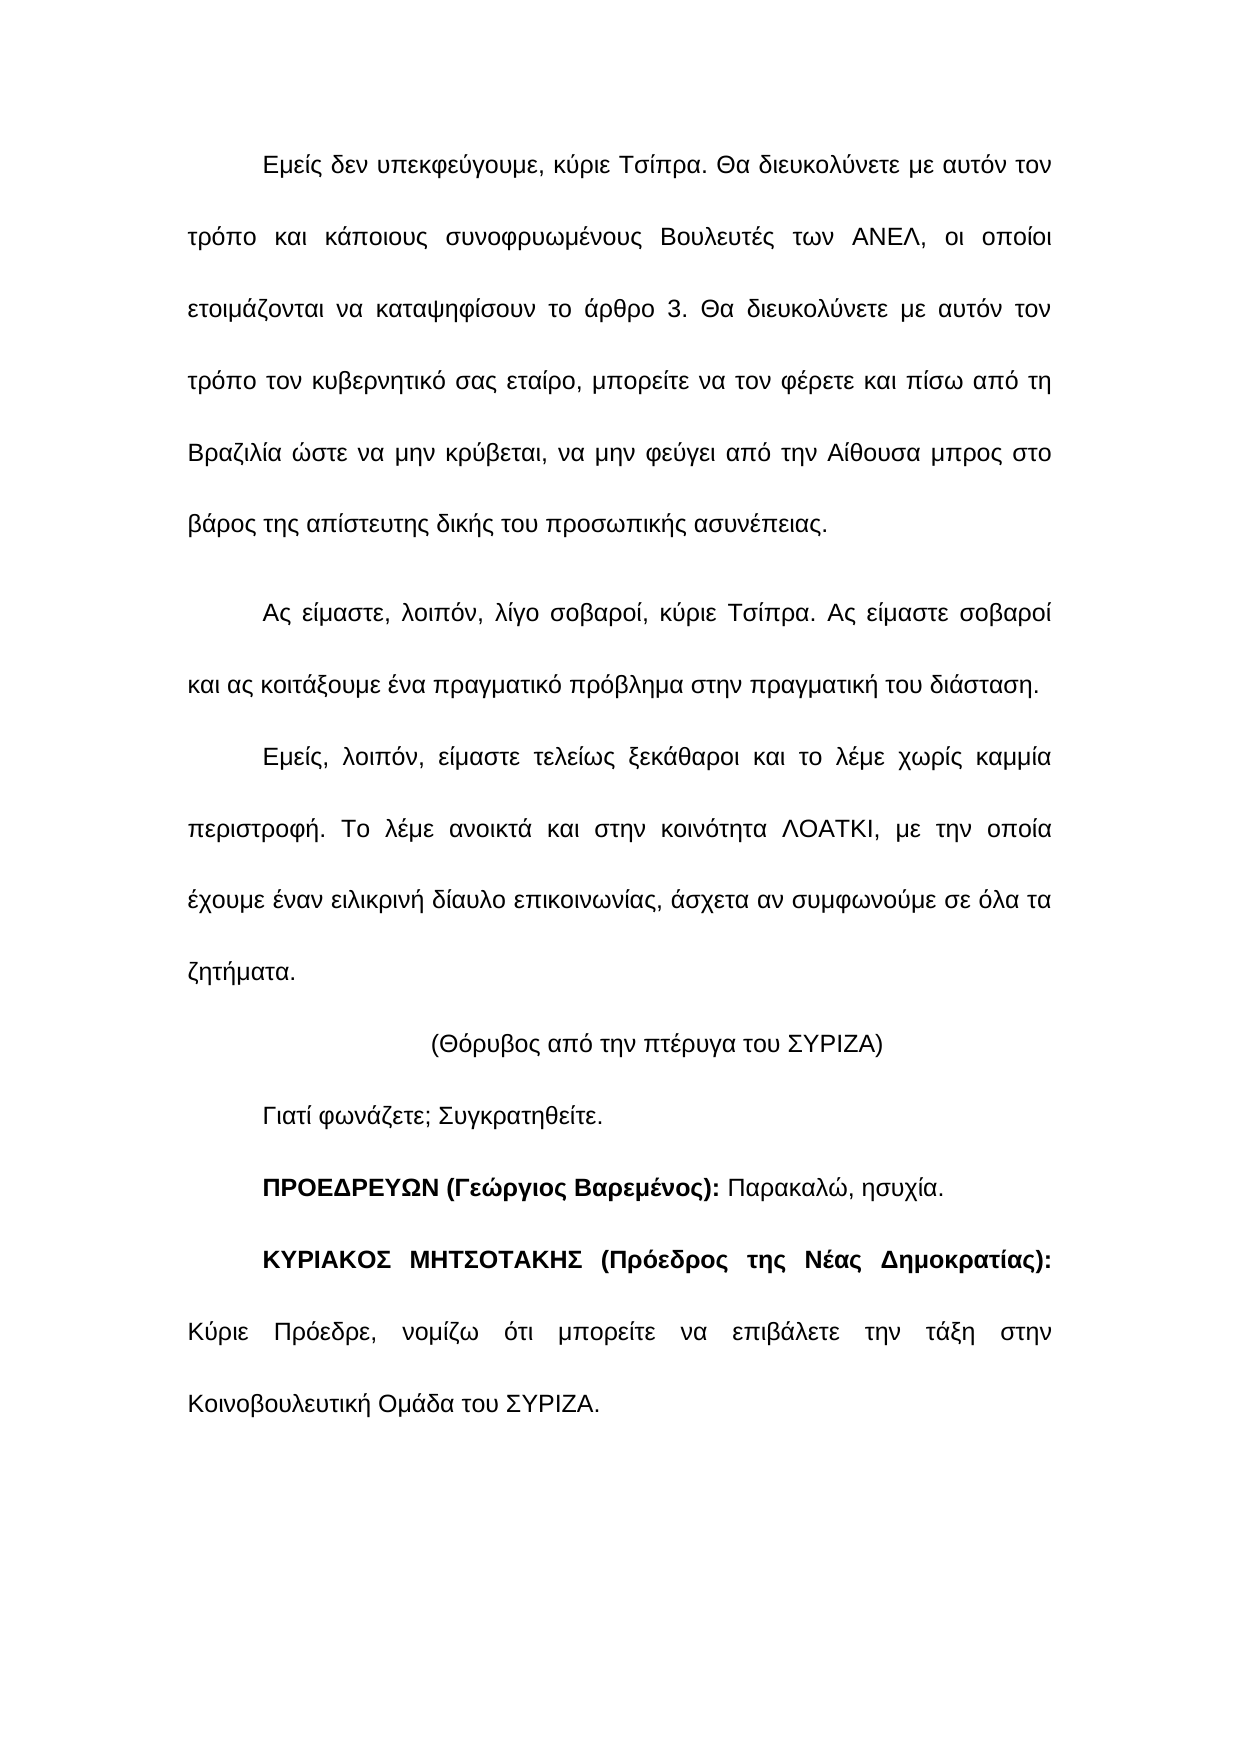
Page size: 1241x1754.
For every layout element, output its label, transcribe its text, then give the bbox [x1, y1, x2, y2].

text Γιατί φωνάζετε; Συγκρατηθείτε. [187, 1101, 1053, 1130]
text Εμείς δεν υπεκφεύγουμε, κύριε Τσίπρα. Θα διευκολύνετε με αυτόν τον τρόπο και κάποιους συνοφρυωμένους Βουλευτές των ΑΝΕΛ, οι οποίοι ετοιμάζονται να καταψηφίσουν το άρθρο 3. Θα διευκολύνετε με αυτόν τον τρόπο τον κυβερνητικό σας εταίρο, μπορείτε να τον φέρετε και πίσω από τη Βραζιλία ώστε να μην κρύβεται, να μην φεύγει από την Αίθουσα μπρος στο βάρος της απίστευτης δικής του προσωπικής ασυνέπειας. [187, 150, 1053, 538]
text Ας είμαστε, λοιπόν, λίγο σοβαροί, κύριε Τσίπρα. Ας είμαστε σοβαροί και ας κοιτάξουμε ένα πραγματικό πρόβλημα στην πραγματική του διάσταση. [187, 598, 1053, 698]
text (Θόρυβος από την πτέρυγα του ΣΥΡΙΖΑ) [187, 1029, 1053, 1058]
text Εμείς, λοιπόν, είμαστε τελείως ξεκάθαροι και το λέμε χωρίς καμμία περιστροφή. Το λέμε ανοικτά και στην κοινότητα ΛΟΑΤΚΙ, με την οποία έχουμε έναν ειλικρινή δίαυλο επικοινωνίας, άσχετα αν συμφωνούμε σε όλα τα ζητήματα. [187, 742, 1053, 986]
text ΠΡΟΕΔΡΕΥΩΝ (Γεώργιος Βαρεμένος): Παρακαλώ, ησυχία. [187, 1173, 1053, 1202]
text ΚΥΡΙΑΚΟΣ ΜΗΤΣΟΤΑΚΗΣ (Πρόεδρος της Νέας Δημοκρατίας): Κύριε Πρόεδρε, νομίζω ότι μπορείτε να επιβάλετε την τάξη στην Κοινοβουλευτική Ομάδα του ΣΥΡΙΖΑ. [187, 1245, 1053, 1417]
